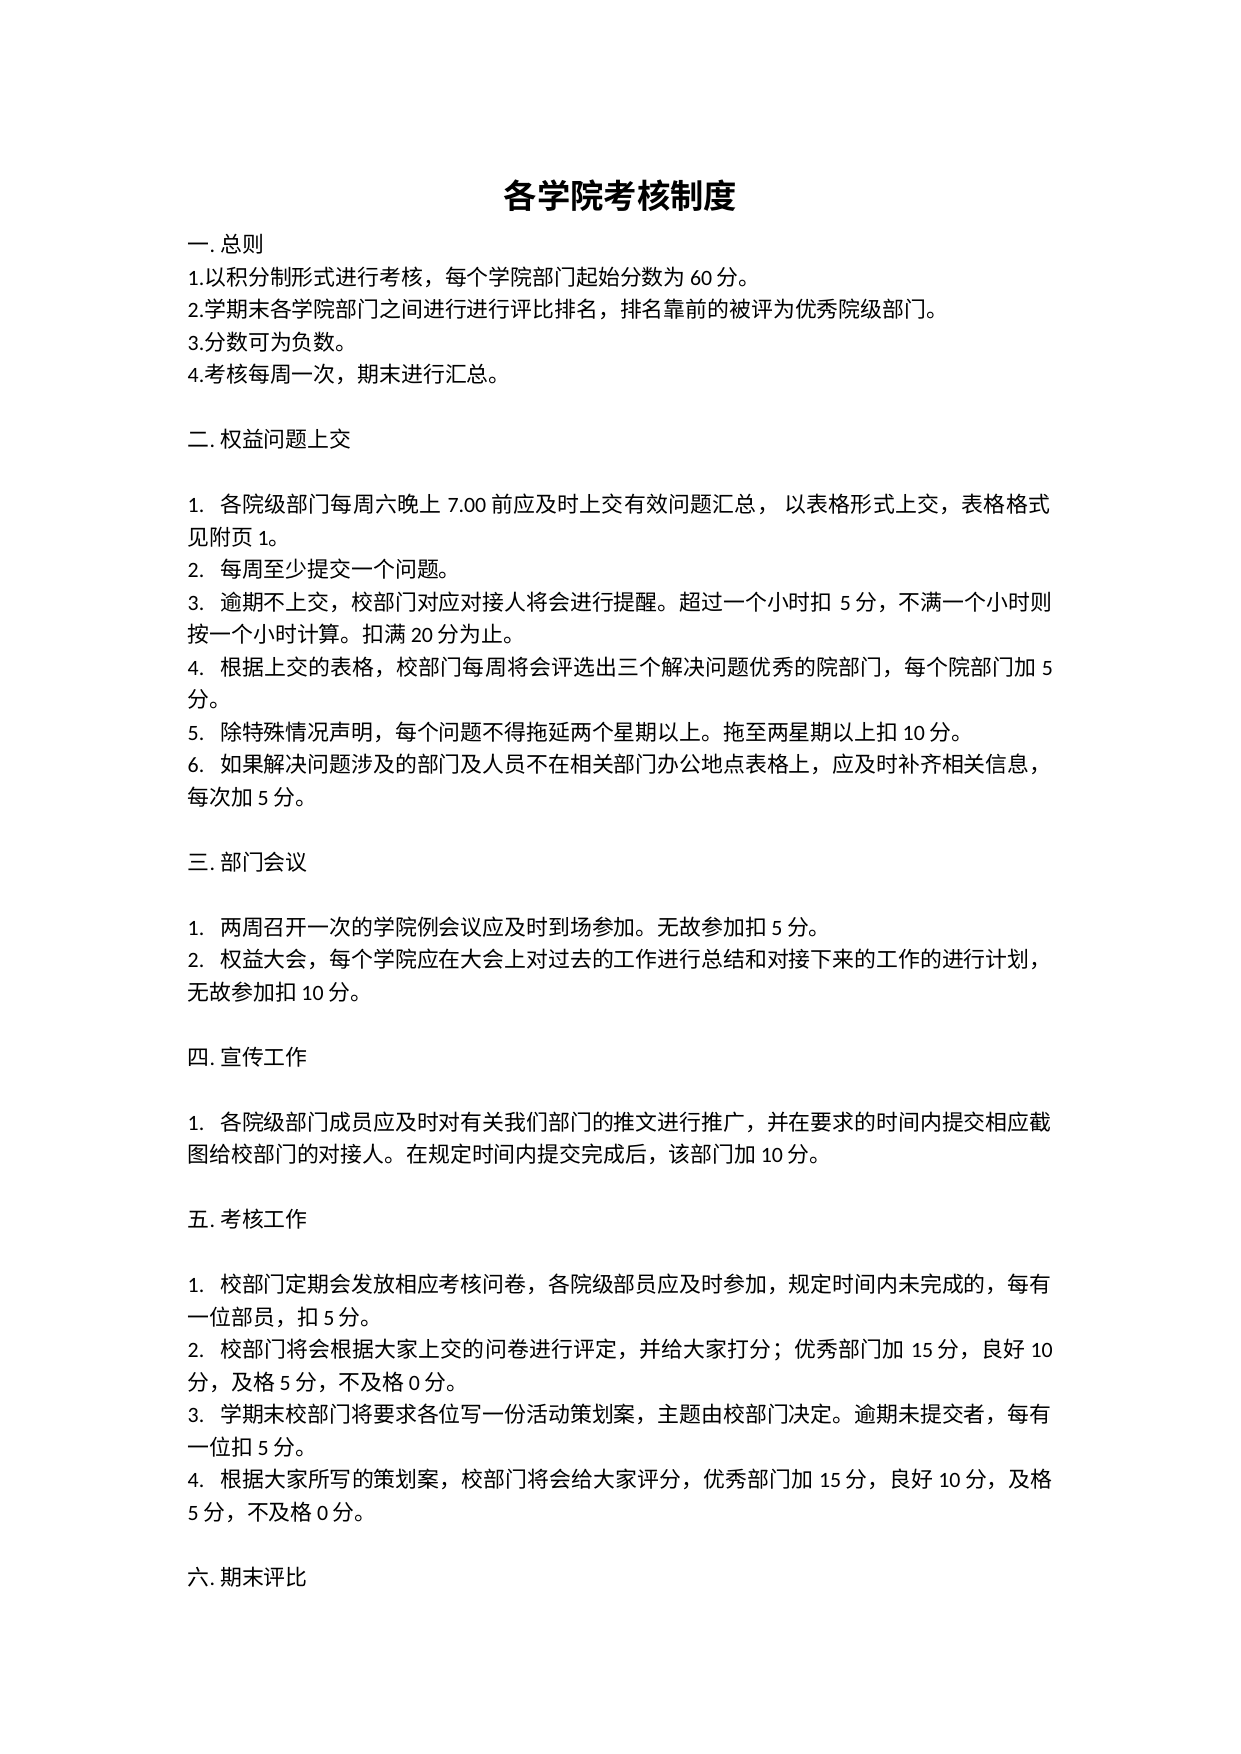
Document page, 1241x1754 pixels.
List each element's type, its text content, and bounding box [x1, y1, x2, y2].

list 权益大会，每个学院应在大会上对过去的工作进行总结和对接下来的工作的进行计划，无故参加扣10分。 [187, 942, 1053, 1007]
list 考核工作 [187, 1202, 1053, 1234]
list 校部门将会根据大家上交的问卷进行评定，并给大家打分；优秀部门加15分，良好10分，及格5分，不及格0分。 [187, 1332, 1053, 1397]
list 1.以积分制形式进行考核，每个学院部门起始分数为60分。 [187, 259, 1053, 292]
list 除特殊情况声明，每个问题不得拖延两个星期以上。拖至两星期以上扣10分。 [187, 714, 1053, 747]
list 权益问题上交 [187, 422, 1053, 454]
list 部门会议 [187, 844, 1053, 877]
list 逾期不上交，校部门对应对接人将会进行提醒。超过一个小时扣5分，不满一个小时则按一个小时计算。扣满20分为止。 [187, 584, 1053, 649]
list 各院级部门每周六晚上7.00前应及时上交有效问题汇总， 以表格形式上交，表格格式见附页1。 [187, 487, 1053, 552]
list 学期末校部门将要求各位写一份活动策划案，主题由校部门决定。逾期未提交者，每有一位扣5分。 [187, 1397, 1053, 1462]
list 2.学期末各学院部门之间进行进行评比排名，排名靠前的被评为优秀院级部门。 [187, 292, 1053, 324]
list 如果解决问题涉及的部门及人员不在相关部门办公地点表格上，应及时补齐相关信息，每次加5分。 [187, 747, 1053, 812]
list 3.分数可为负数。 [187, 324, 1053, 357]
list 各院级部门成员应及时对有关我们部门的推文进行推广，并在要求的时间内提交相应截图给校部门的对接人。在规定时间内提交完成后，该部门加10分。 [187, 1104, 1053, 1169]
list 总则 [187, 227, 1053, 259]
list 两周召开一次的学院例会议应及时到场参加。无故参加扣5分。 [187, 909, 1053, 942]
list 根据上交的表格，校部门每周将会评选出三个解决问题优秀的院部门，每个院部门加5分。 [187, 649, 1053, 714]
list 校部门定期会发放相应考核问卷，各院级部员应及时参加，规定时间内未完成的，每有一位部员，扣5分。 [187, 1267, 1053, 1332]
list 4.考核每周一次，期末进行汇总。 [187, 357, 1053, 389]
text 各学院考核制度 [187, 162, 1053, 227]
list 期末评比 [187, 1559, 1053, 1592]
list 每周至少提交一个问题。 [187, 552, 1053, 584]
list 根据大家所写的策划案，校部门将会给大家评分，优秀部门加15分，良好10分，及格5分，不及格0分。 [187, 1462, 1053, 1527]
list 宣传工作 [187, 1039, 1053, 1072]
